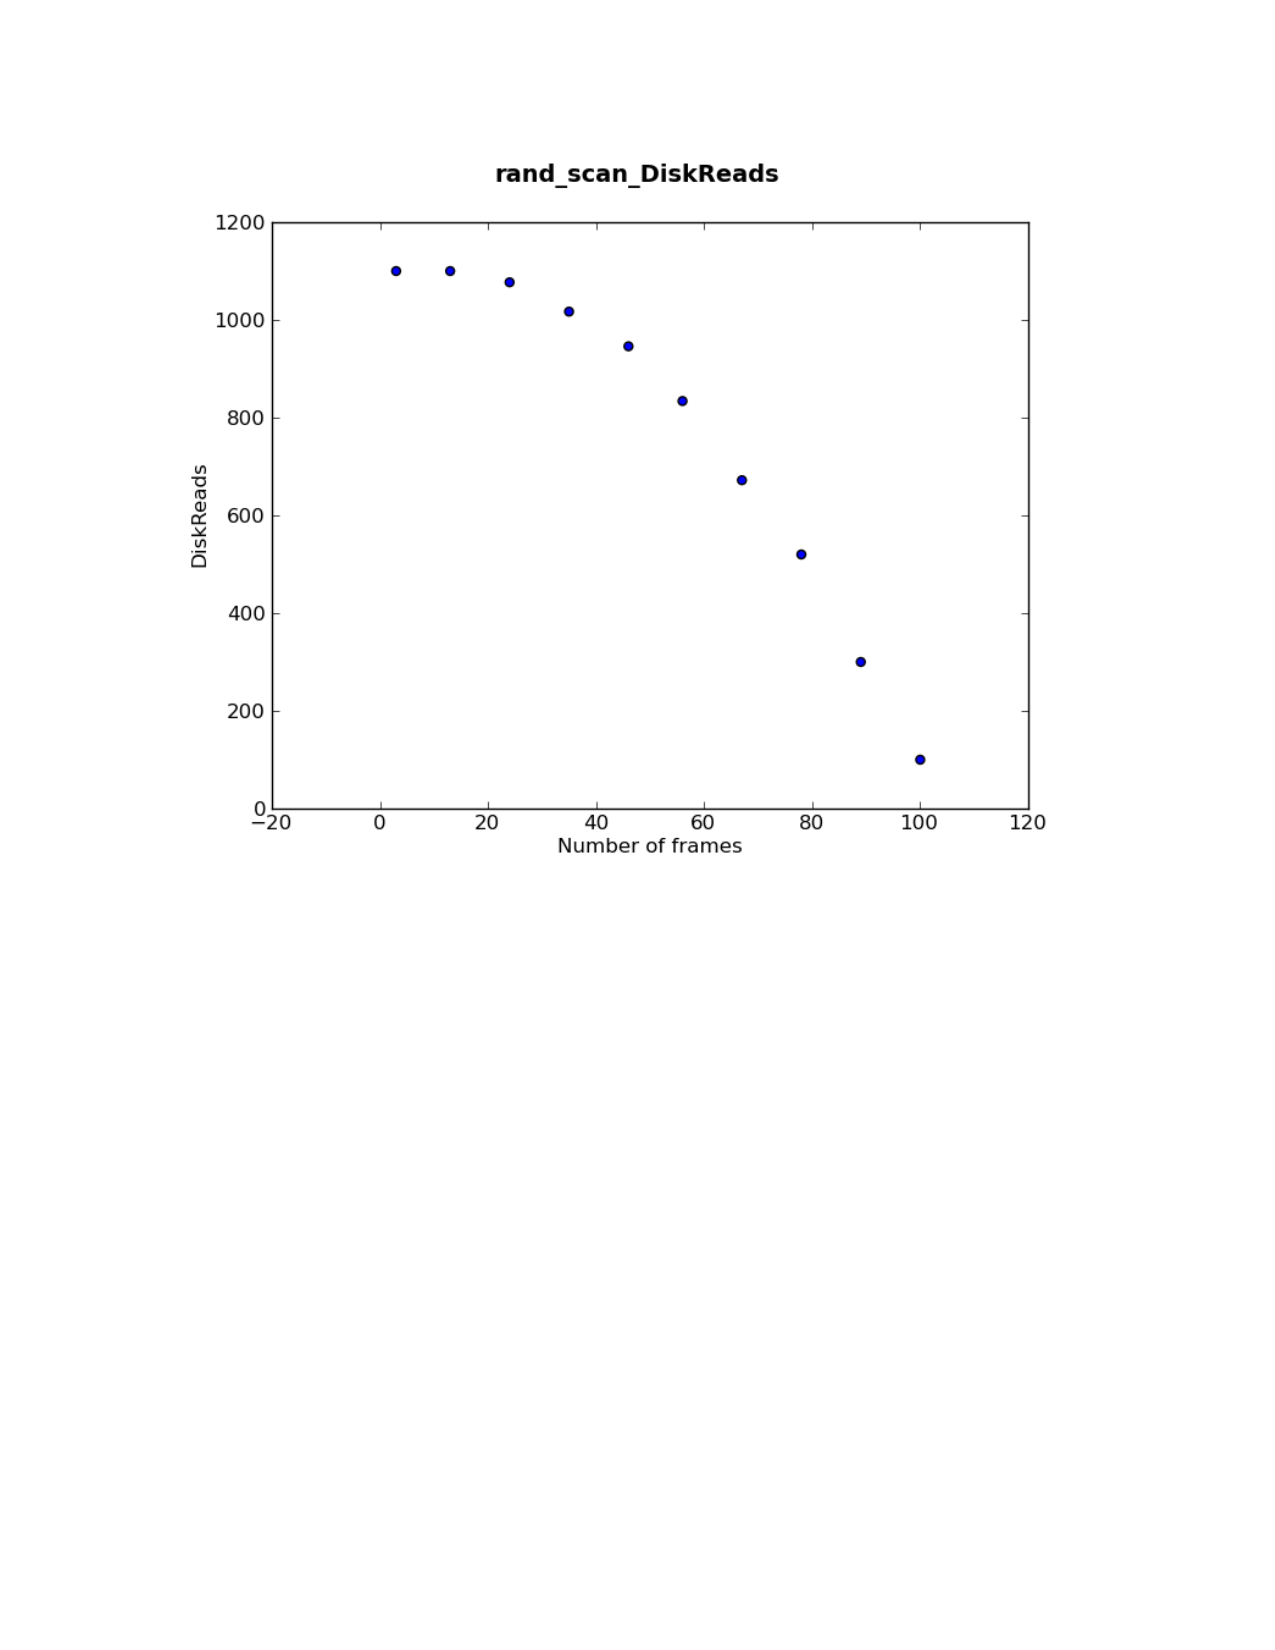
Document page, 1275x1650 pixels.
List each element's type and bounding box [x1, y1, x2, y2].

picture [150, 150, 1125, 882]
